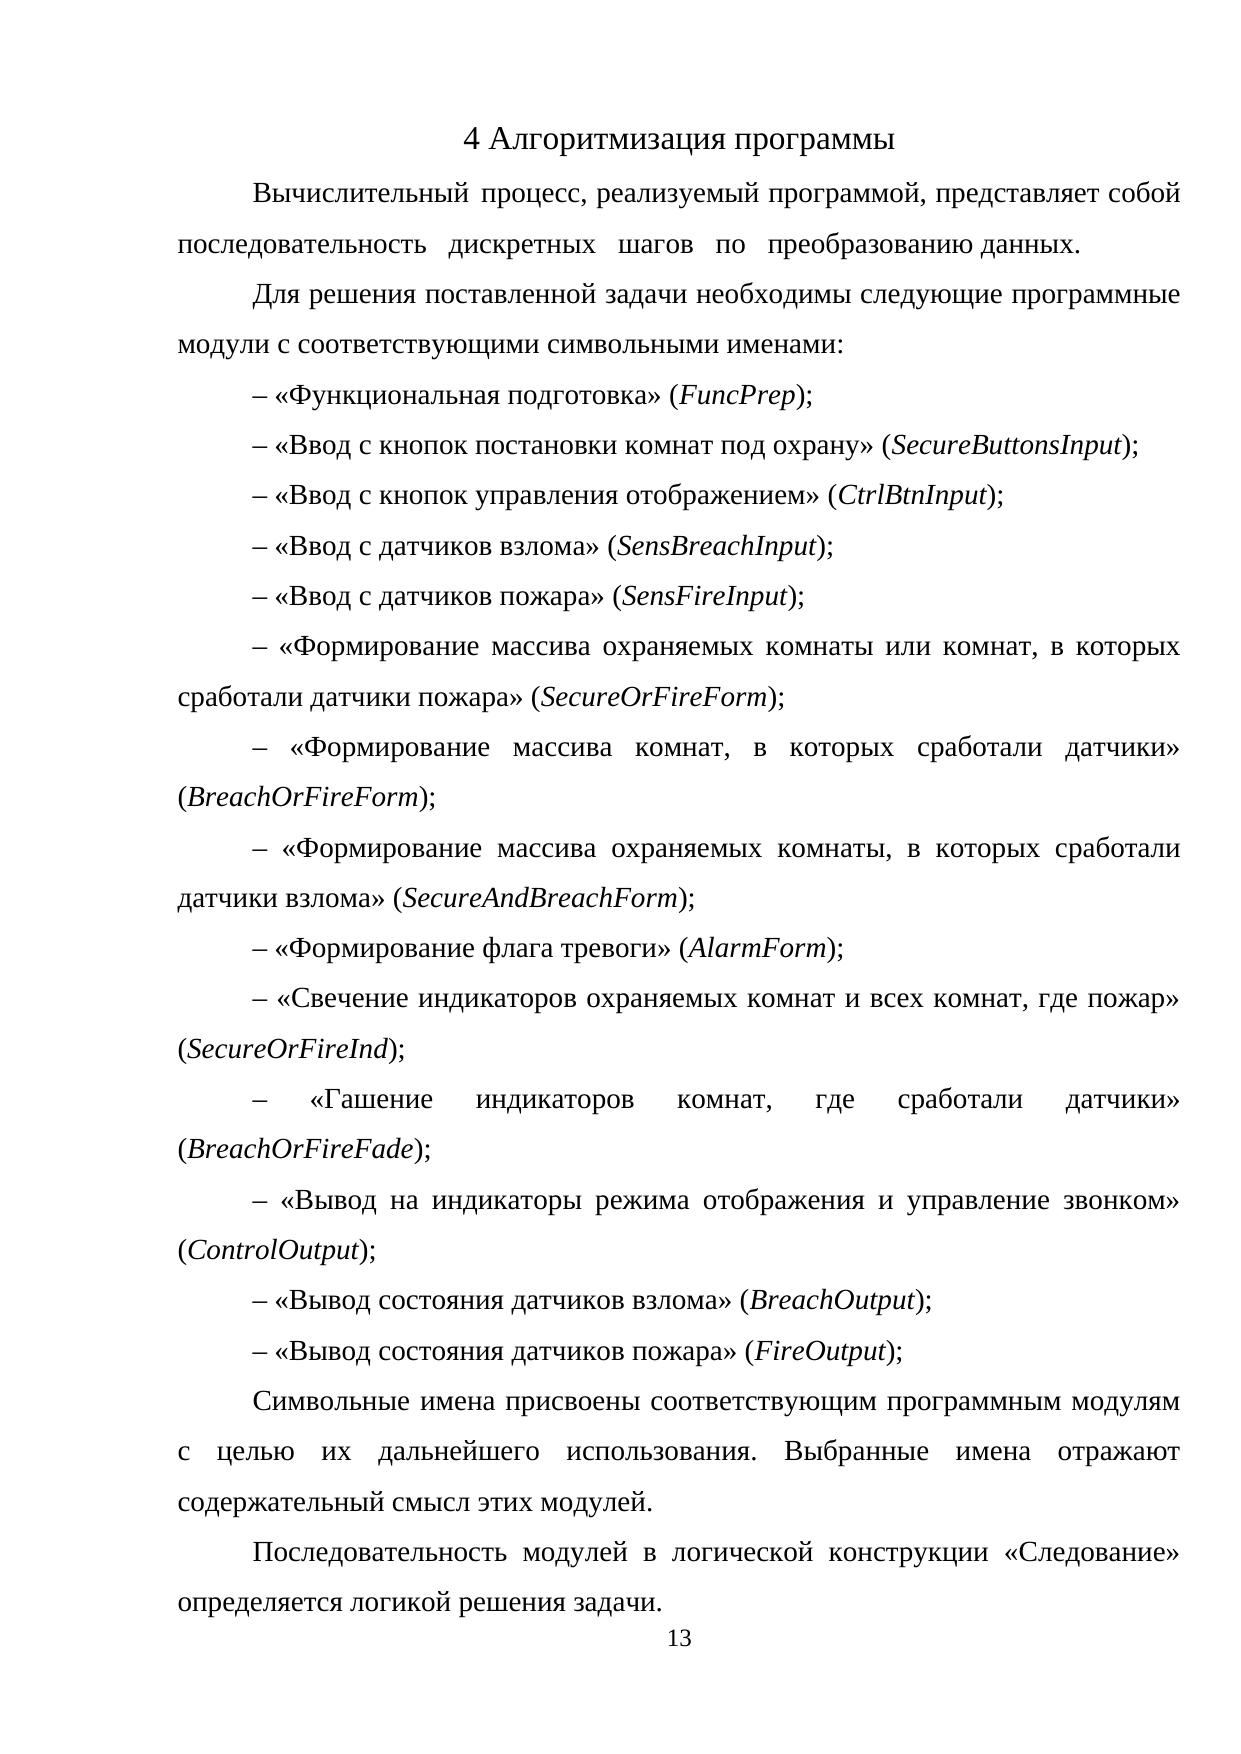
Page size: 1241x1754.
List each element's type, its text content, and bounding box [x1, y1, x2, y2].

text Для решения поставленной задачи необходимы следующие программные модули с соответствующими символьными именами: [177, 276, 1181, 360]
text Последовательность модулей в логической конструкции «Следование» определяется логикой решения задачи. [177, 1534, 1181, 1618]
text – «Ввод с датчиков взлома» (SensBreachInput); [177, 528, 1181, 561]
text Символьные имена присвоены соответствующим программным модулям с целью их дальнейшего использования. Выбранные имена отражают содержательный смысл этих модулей. [177, 1383, 1181, 1517]
text – «Формирование флага тревоги» (AlarmForm); [177, 930, 1181, 964]
text – «Ввод с кнопок постановки комнат под охрану» (SecureButtonsInput); [177, 427, 1181, 461]
text – «Ввод с кнопок управления отображением» (CtrlBtnInput); [177, 477, 1181, 511]
text – «Вывод на индикаторы режима отображения и управление звонком» (ControlOutput); [177, 1182, 1181, 1266]
text Вычислительный процесс, реализуемый программой, представляет собой последовательность дискретных шагов по преобразованию данных. [177, 176, 1181, 259]
text – «Формирование массива комнат, в которых сработали датчики» (BreachOrFireForm); [177, 729, 1181, 813]
text – «Свечение индикаторов охраняемых комнат и всех комнат, где пожар» (SecureOrFireInd); [177, 981, 1181, 1064]
text – «Вывод состояния датчиков пожара» (FireOutput); [177, 1333, 1181, 1366]
text – «Формирование массива охраняемых комнаты или комнат, в которых сработали датчики пожара» (SecureOrFireForm); [177, 628, 1181, 712]
text – «Гашение индикаторов комнат, где сработали датчики» (BreachOrFireFade); [177, 1081, 1181, 1165]
text – «Формирование массива охраняемых комнаты, в которых сработали датчики взлома» (SecureAndBreachForm); [177, 830, 1181, 913]
text – «Вывод состояния датчиков взлома» (BreachOutput); [177, 1282, 1181, 1316]
text – «Ввод с датчиков пожара» (SensFireInput); [177, 578, 1181, 612]
subtitle 4 Алгоритмизация программы [177, 118, 1181, 156]
text – «Функциональная подготовка» (FuncPrep); [177, 377, 1181, 410]
